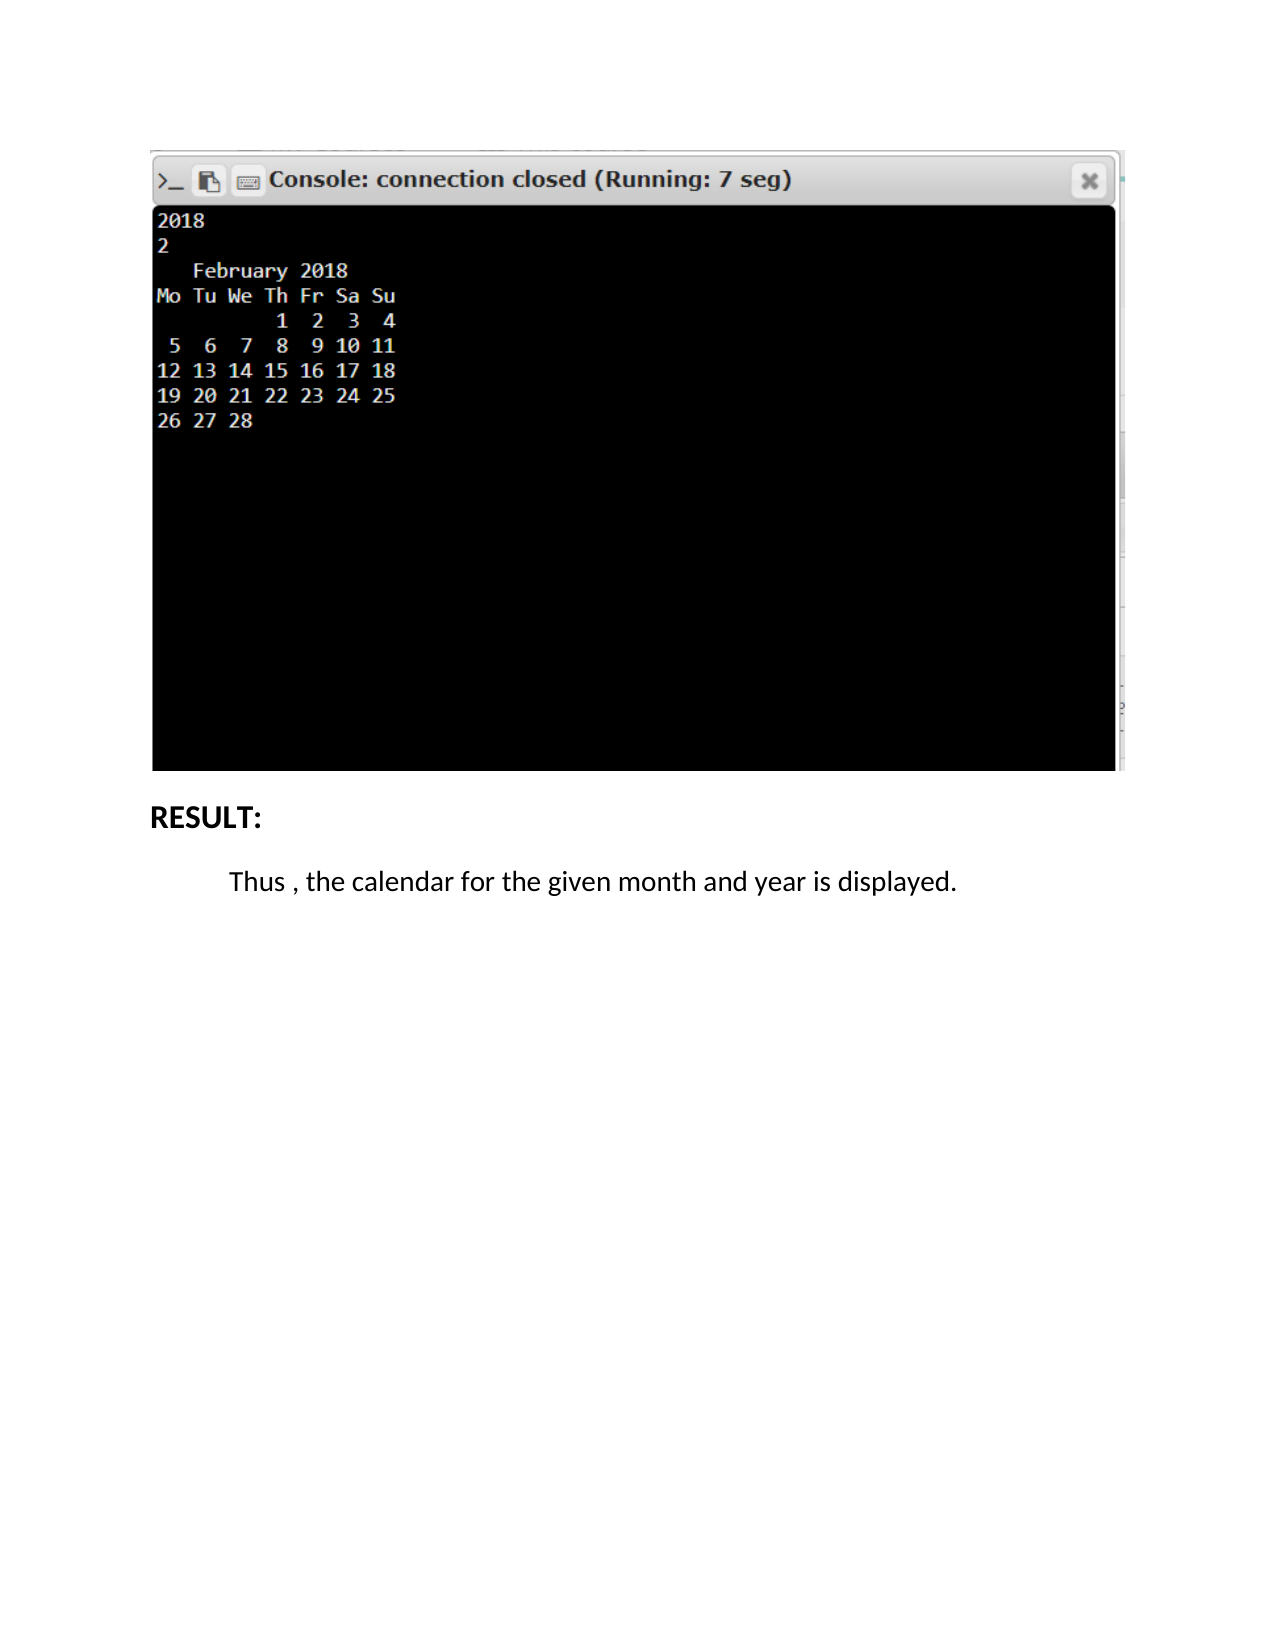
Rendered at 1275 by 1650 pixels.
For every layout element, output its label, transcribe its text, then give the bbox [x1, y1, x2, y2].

picture [150, 150, 1125, 771]
text Thus , the calendar for the given month and year is displayed. [150, 863, 1125, 899]
text Result: [150, 796, 1125, 837]
